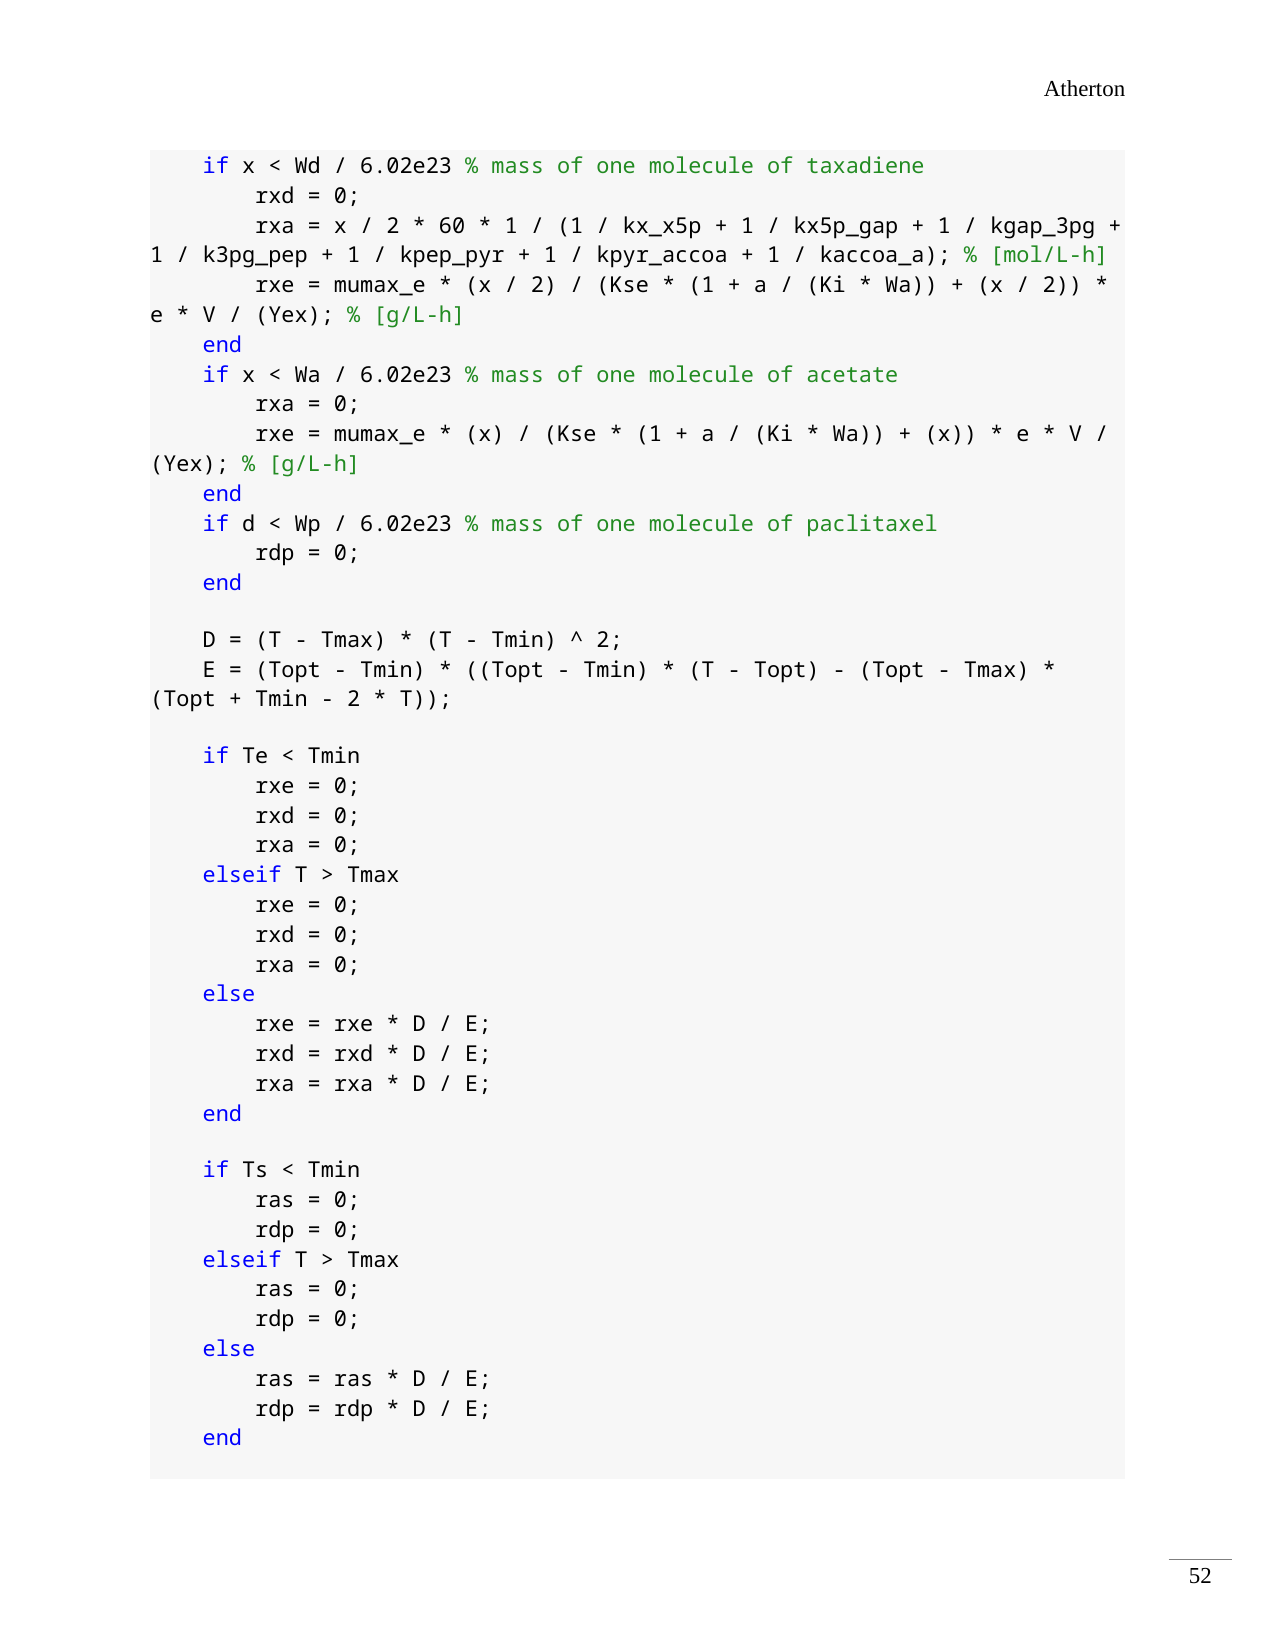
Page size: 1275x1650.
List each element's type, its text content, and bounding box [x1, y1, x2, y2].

text rxa = 0; [150, 388, 1125, 418]
text rxe = mumax_e * (x / 2) / (Kse * (1 + a / (Ki * Wa)) + (x / 2)) * e * V / (Yex); % [g/L-h] [150, 269, 1125, 329]
text rxe = 0; [150, 889, 1125, 919]
text end [150, 478, 1125, 507]
text rxe = mumax_e * (x) / (Kse * (1 + a / (Ki * Wa)) + (x)) * e * V / (Yex); % [g/L-h] [150, 418, 1125, 478]
text rxd = rxd * D / E; [150, 1038, 1125, 1068]
text else [150, 1333, 1125, 1363]
text rxd = 0; [150, 919, 1125, 948]
text rxa = 0; [150, 948, 1125, 978]
text rdp = 0; [150, 1303, 1125, 1333]
text rxd = 0; [150, 180, 1125, 209]
text if d < Wp / 6.02e23 % mass of one molecule of paclitaxel [150, 507, 1125, 537]
text rxa = x / 2 * 60 * 1 / (1 / kx_x5p + 1 / kx5p_gap + 1 / kgap_3pg + 1 / k3pg_pep + 1 / kpep_pyr + 1 / kpyr_accoa + 1 / kaccoa_a); % [mol/L-h] [150, 209, 1125, 269]
text E = (Topt - Tmin) * ((Topt - Tmin) * (T - Topt) - (Topt - Tmax) * (Topt + Tmin - 2 * T)); [150, 653, 1125, 713]
text end [150, 329, 1125, 358]
text rxa = 0; [150, 829, 1125, 859]
text rxe = 0; [150, 770, 1125, 799]
text end [150, 1422, 1125, 1452]
text if x < Wd / 6.02e23 % mass of one molecule of taxadiene [150, 150, 1125, 180]
text rdp = 0; [150, 1214, 1125, 1243]
text end [150, 567, 1125, 597]
text if Te < Tmin [150, 740, 1125, 770]
text rdp = 0; [150, 537, 1125, 567]
text D = (T - Tmax) * (T - Tmin) ^ 2; [150, 624, 1125, 653]
text rdp = rdp * D / E; [150, 1392, 1125, 1422]
text rxd = 0; [150, 799, 1125, 829]
text else [150, 978, 1125, 1008]
text ras = ras * D / E; [150, 1363, 1125, 1392]
text ras = 0; [150, 1273, 1125, 1303]
text rxa = rxa * D / E; [150, 1068, 1125, 1097]
text rxe = rxe * D / E; [150, 1008, 1125, 1038]
text elseif T > Tmax [150, 1243, 1125, 1273]
text elseif T > Tmax [150, 859, 1125, 889]
text end [150, 1097, 1125, 1127]
text ras = 0; [150, 1184, 1125, 1214]
text if x < Wa / 6.02e23 % mass of one molecule of acetate [150, 358, 1125, 388]
text if Ts < Tmin [150, 1154, 1125, 1184]
